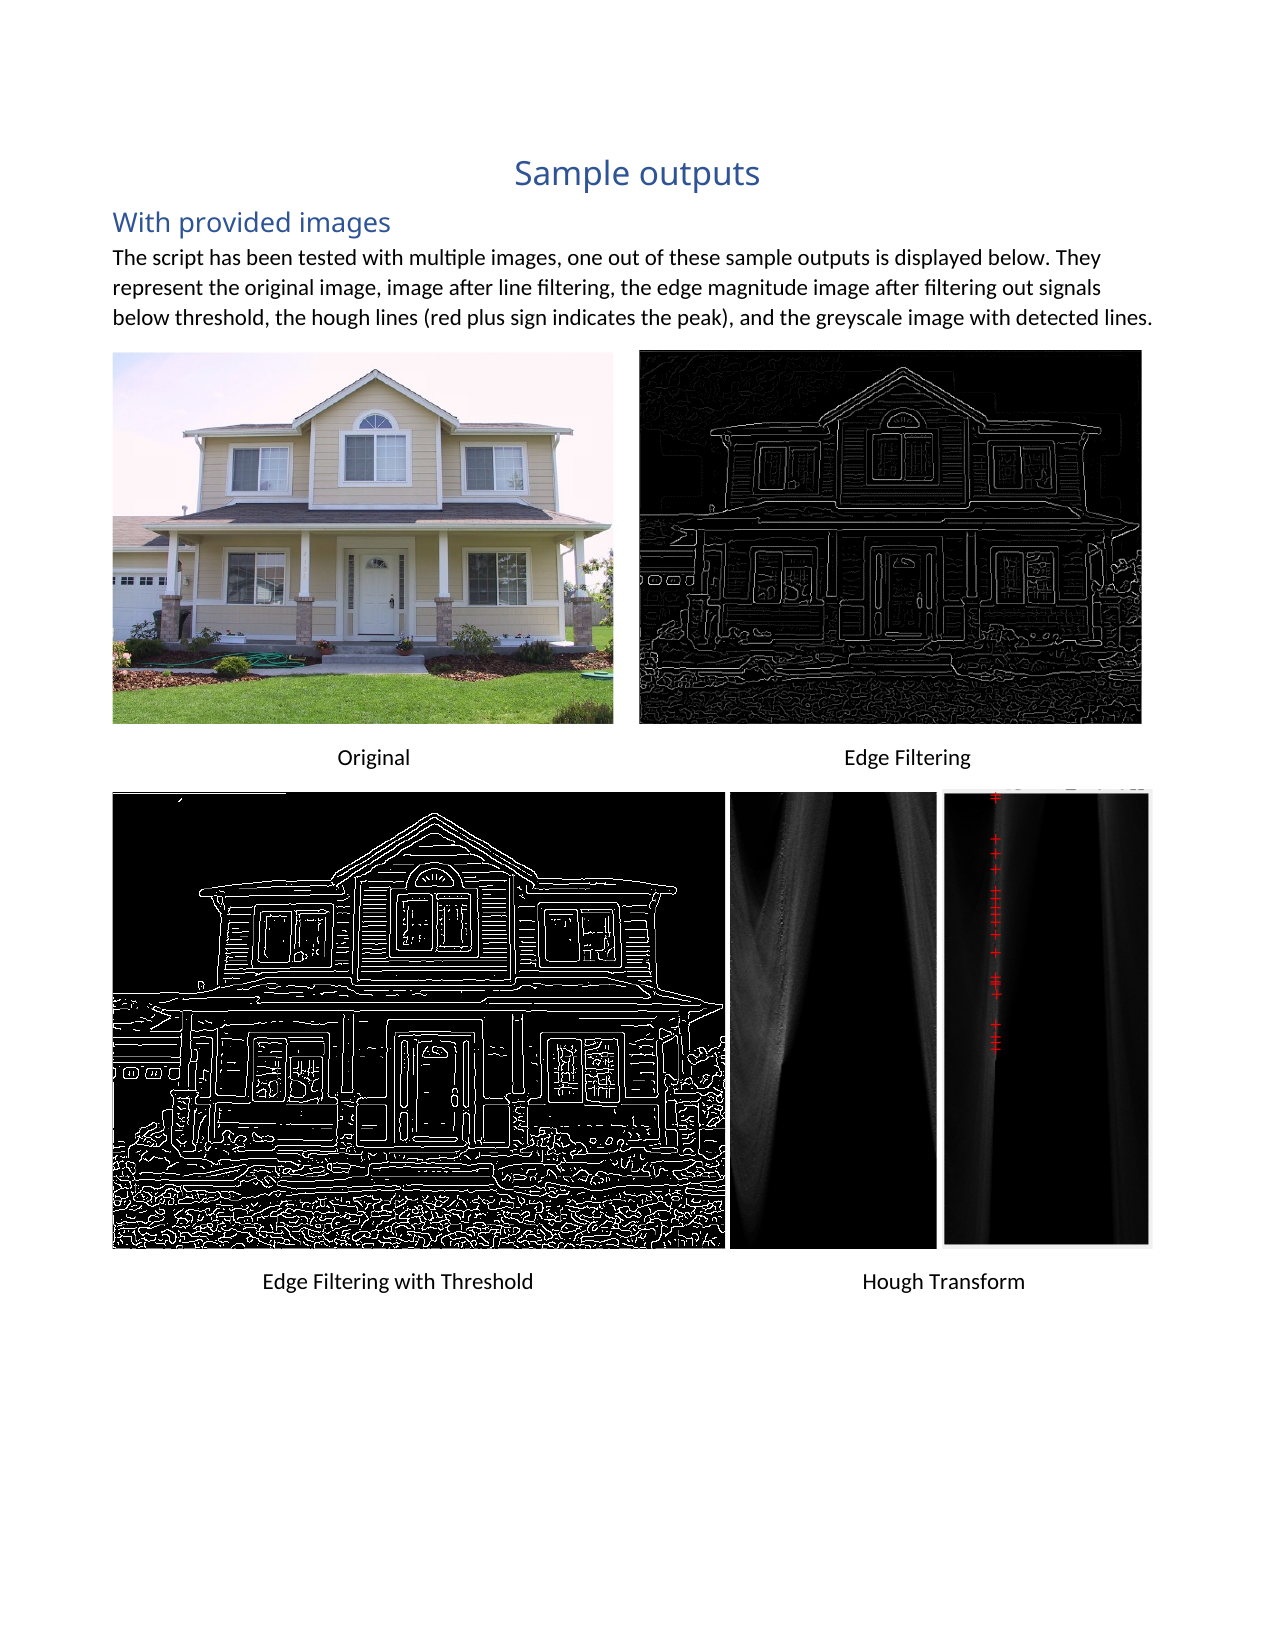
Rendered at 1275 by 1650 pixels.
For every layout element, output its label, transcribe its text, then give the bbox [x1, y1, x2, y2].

picture [942, 789, 1153, 1249]
text Original Edge Filtering [112, 743, 1162, 771]
picture [730, 792, 937, 1249]
text Edge Filtering with Threshold Hough Transform [112, 1267, 1162, 1295]
picture [639, 350, 1142, 724]
subtitle With provided images [112, 203, 1162, 240]
picture [112, 352, 614, 724]
subtitle Sample outputs [112, 150, 1162, 195]
picture [112, 792, 725, 1249]
text The script has been tested with multiple images, one out of these sample outputs is displayed below. They represent the original image, image after line filtering, the edge magnitude image after filtering out signals below threshold, the hough lines (red plus sign indicates the peak), and the greyscale image with detected lines. [112, 243, 1162, 331]
